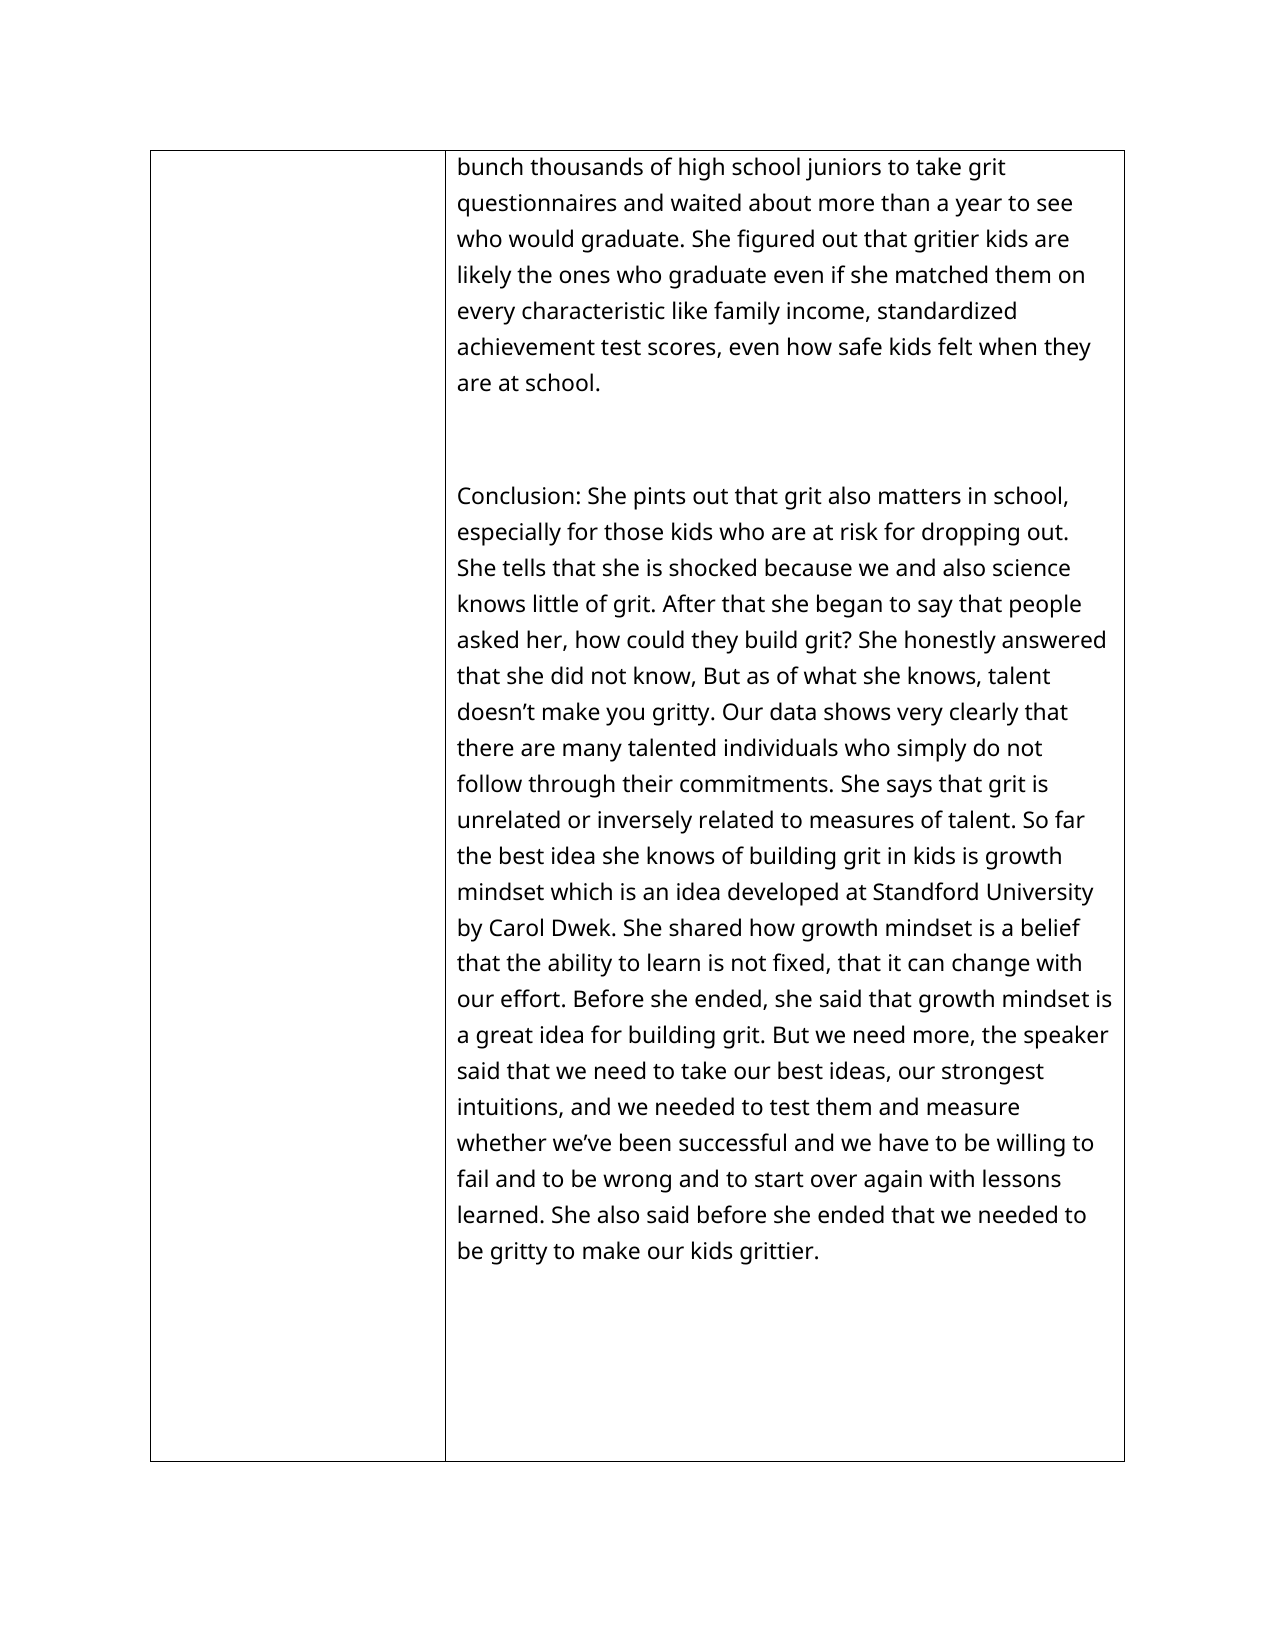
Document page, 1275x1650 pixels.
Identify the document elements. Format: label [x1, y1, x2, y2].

table_cell [151, 151, 445, 1461]
table_cell [446, 151, 1124, 1461]
